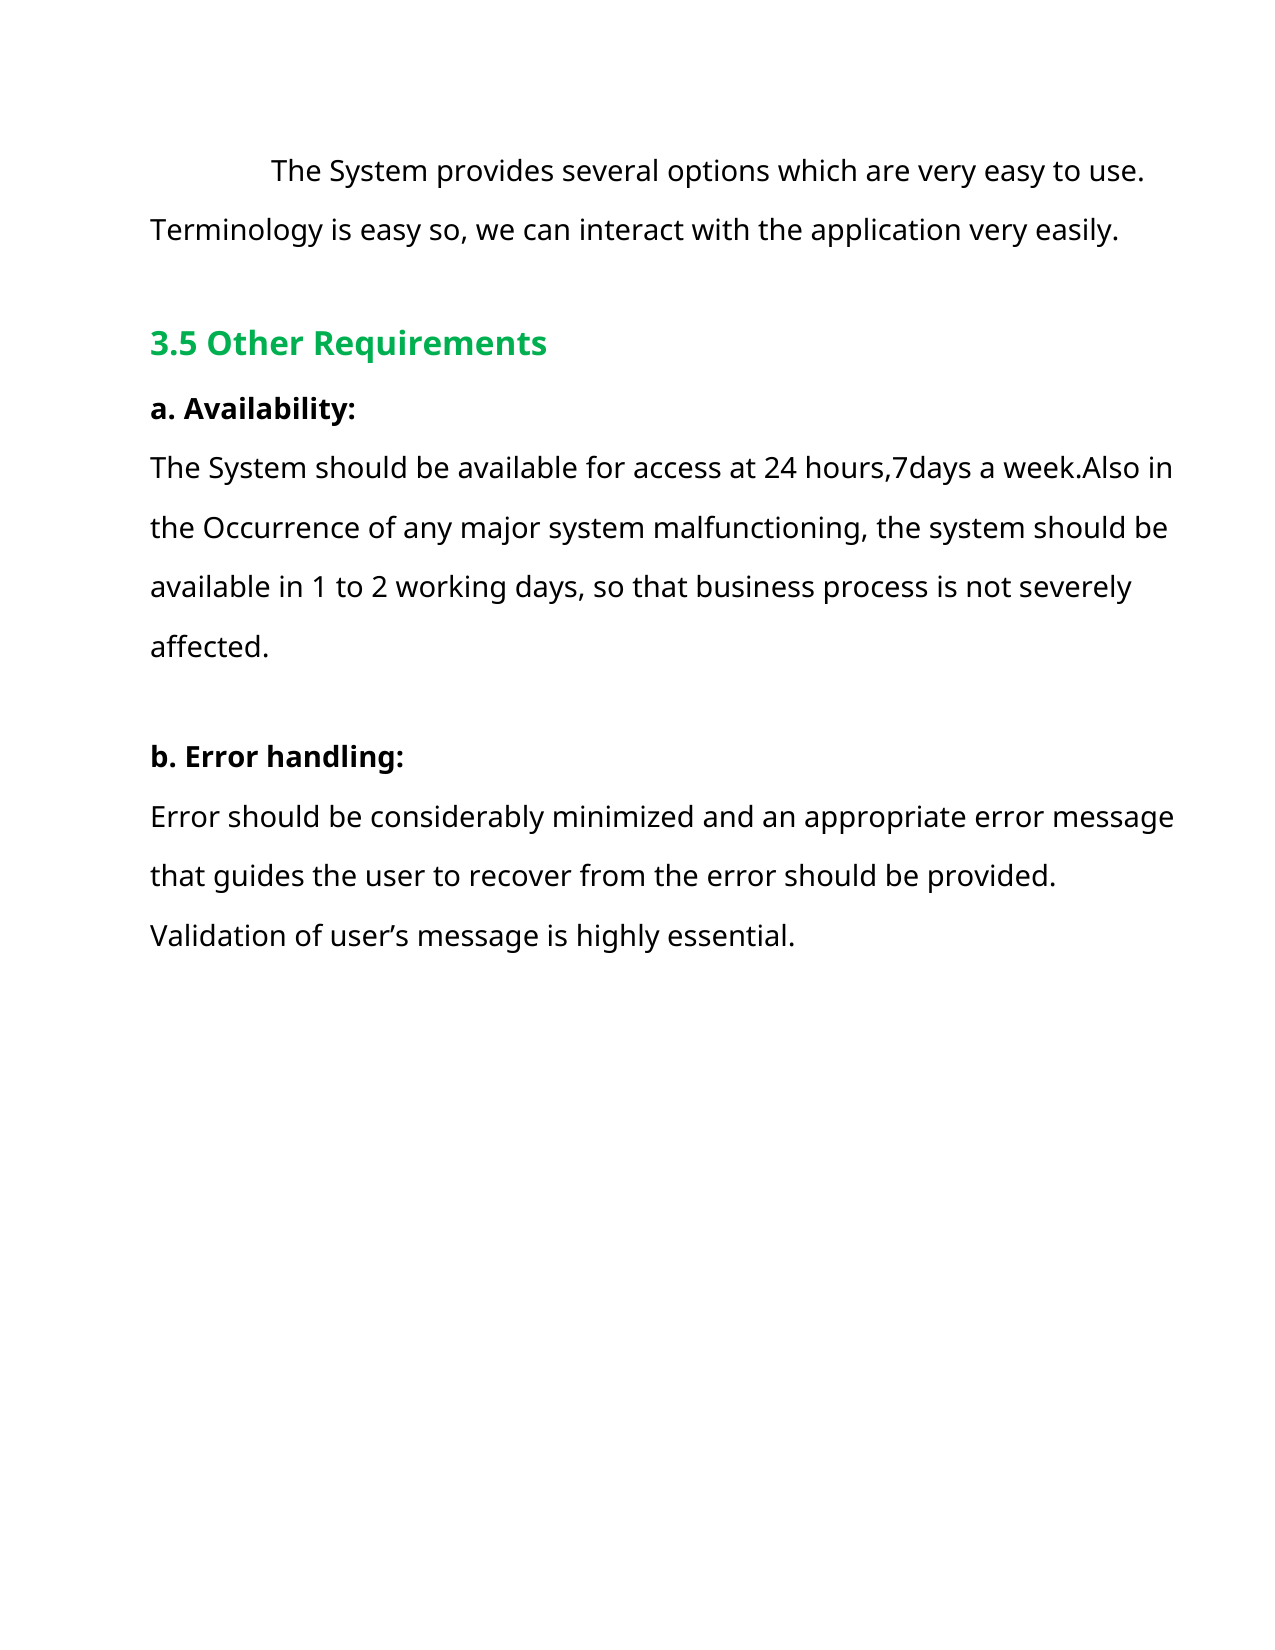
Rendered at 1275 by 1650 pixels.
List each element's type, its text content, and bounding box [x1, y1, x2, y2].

list The System should be available for access at 24 hours,7days a week.Also in the Occurrence of any major system malfunctioning, the system should be available in 1 to 2 working days, so that business process is not severely affected. [150, 448, 1200, 666]
list a. Availability: [150, 388, 1200, 428]
list The System provides several options which are very easy to use. Terminology is easy so, we can interact with the application very easily. [150, 150, 1200, 249]
list 3.5 Other Requirements [150, 320, 1200, 365]
list Error should be considerably minimized and an appropriate error message that guides the user to recover from the error should be provided. Validation of user’s message is highly essential. [150, 796, 1200, 955]
list b. Error handling: [150, 737, 1200, 776]
